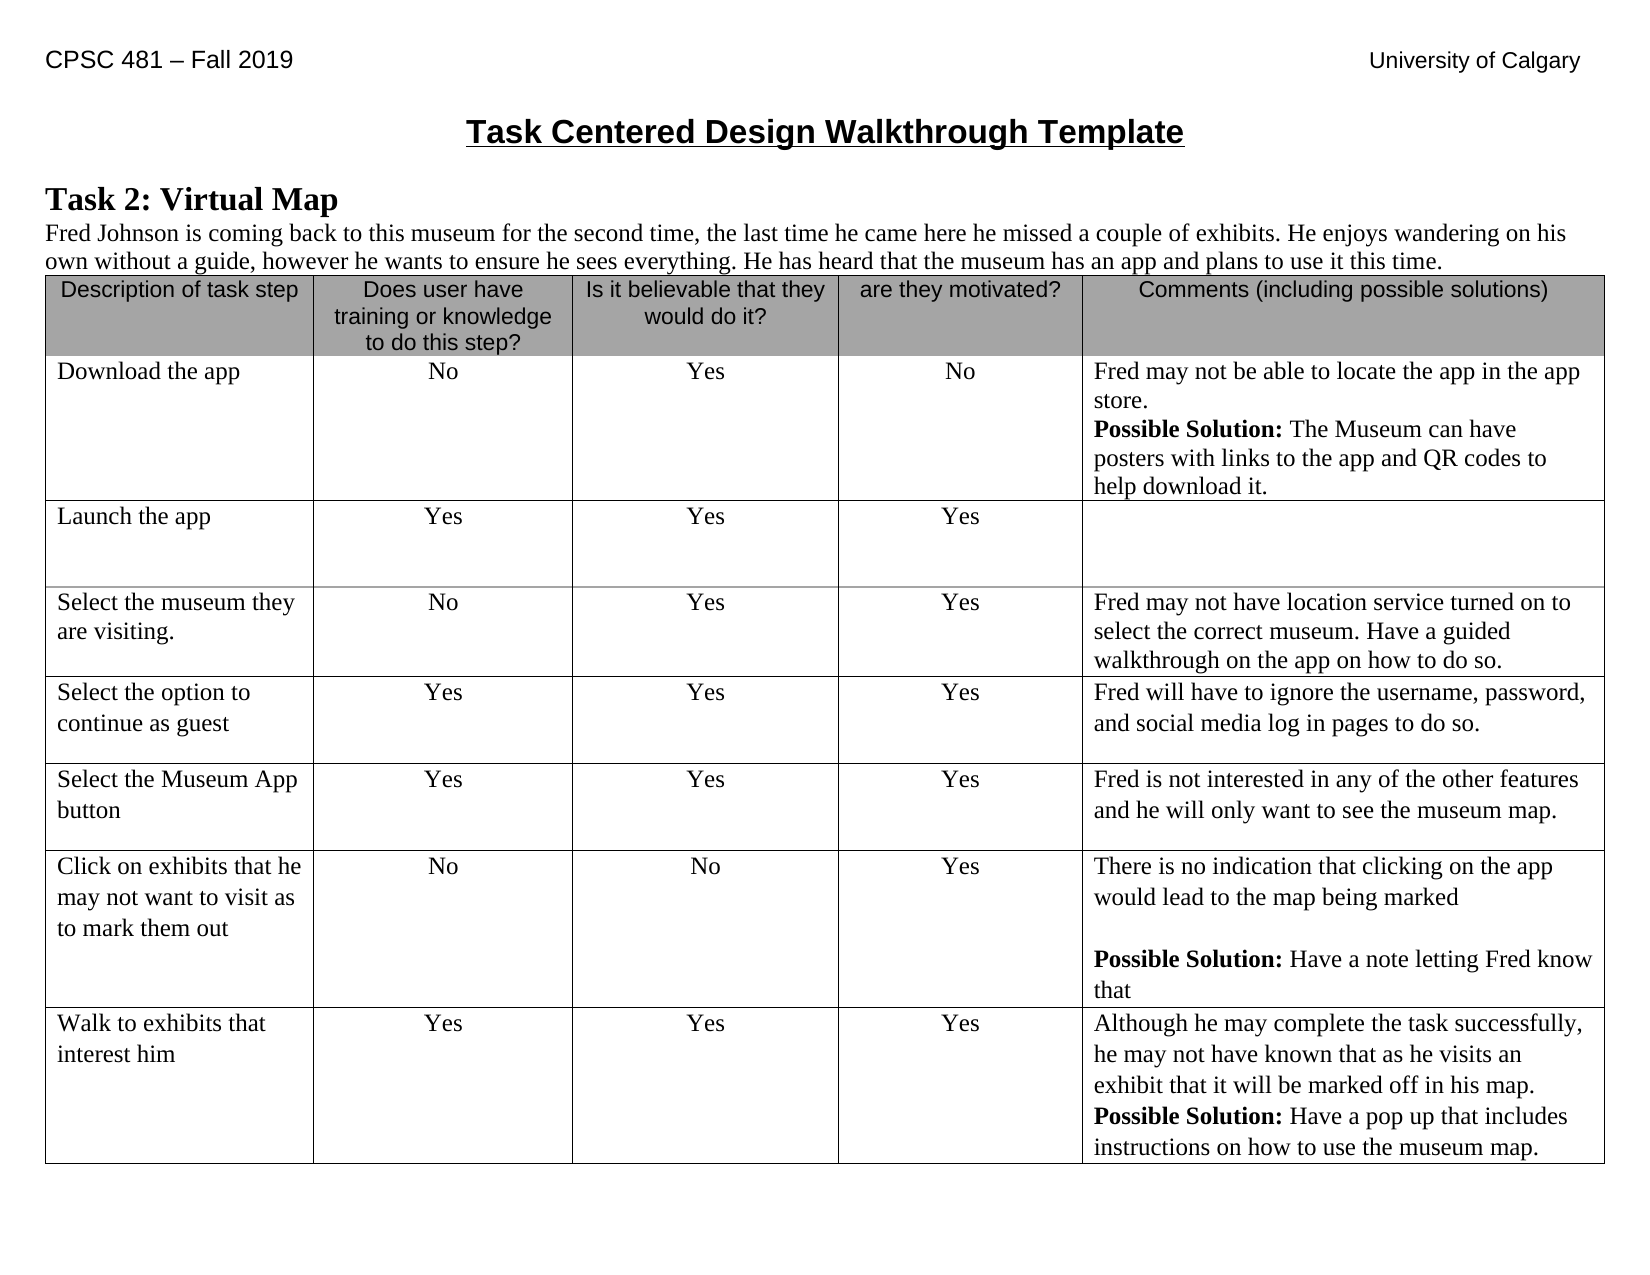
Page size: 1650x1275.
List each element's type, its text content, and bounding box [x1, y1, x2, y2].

table_header Is it believable that they would do it? [573, 276, 838, 355]
table_cell Yes [573, 764, 838, 850]
table_cell Select the Museum App button [46, 764, 313, 850]
table_cell Yes [314, 501, 572, 586]
table_cell Yes [573, 501, 838, 586]
table_cell Yes [839, 764, 1082, 850]
table_cell Yes [839, 501, 1082, 586]
table_header Does user have training or knowledge to do this step? [314, 276, 572, 355]
table_cell Fred may not be able to locate the app in the app store. Possible Solution: The Museum can have posters with links to the app and QR codes to help download it. [1083, 356, 1604, 500]
table_cell Yes [839, 1008, 1082, 1163]
table_cell Yes [839, 851, 1082, 1007]
table_cell Fred is not interested in any of the other features and he will only want to see the museum map. [1083, 764, 1604, 850]
table_cell Walk to exhibits that interest him [46, 1008, 313, 1163]
text Task 2: Virtual Map [45, 179, 1605, 218]
text Task Centered Design Walkthrough Template [45, 112, 1605, 151]
table_cell Select the museum they are visiting. [46, 588, 313, 676]
table_cell [1083, 501, 1604, 586]
table_cell Yes [573, 677, 838, 763]
table_cell Download the app [46, 356, 313, 500]
table_cell Select the option to continue as guest [46, 677, 313, 763]
table_header are they motivated? [839, 276, 1082, 355]
table_cell Fred will have to ignore the username, password, and social media log in pages to do so. [1083, 677, 1604, 763]
table_cell No [314, 851, 572, 1007]
table_header Description of task step [46, 276, 313, 355]
table_cell Yes [839, 588, 1082, 676]
table_cell Fred may not have location service turned on to select the correct museum. Have a guided walkthrough on the app on how to do so. [1083, 588, 1604, 676]
text CPSC 481 – Fall 2019 University of Calgary [45, 45, 1605, 74]
table_cell Yes [839, 677, 1082, 763]
table_cell Yes [314, 1008, 572, 1163]
table_cell There is no indication that clicking on the app would lead to the map being marked Possible Solution: Have a note letting Fred know that [1083, 851, 1604, 1007]
table_cell No [314, 588, 572, 676]
table_cell Although he may complete the task successfully, he may not have known that as he visits an exhibit that it will be marked off in his map. Possible Solution: Have a pop up that includes instructions on how to use the museum map. [1083, 1008, 1604, 1163]
table_cell Click on exhibits that he may not want to visit as to mark them out [46, 851, 313, 1007]
table_cell No [314, 356, 572, 500]
table_header Comments (including possible solutions) [1083, 276, 1604, 355]
table_cell Yes [314, 677, 572, 763]
table_cell Yes [573, 1008, 838, 1163]
table_cell No [839, 356, 1082, 500]
text Fred Johnson is coming back to this museum for the second time, the last time he came here he missed a couple of exhibits. He enjoys wandering on his own without a guide, however he wants to ensure he sees everything. He has heard that the museum has an app and plans to use it this time. [45, 218, 1605, 275]
table_cell Yes [573, 356, 838, 500]
table_cell No [573, 851, 838, 1007]
table_cell Yes [573, 588, 838, 676]
table_cell Launch the app [46, 501, 313, 586]
table_cell Yes [314, 764, 572, 850]
